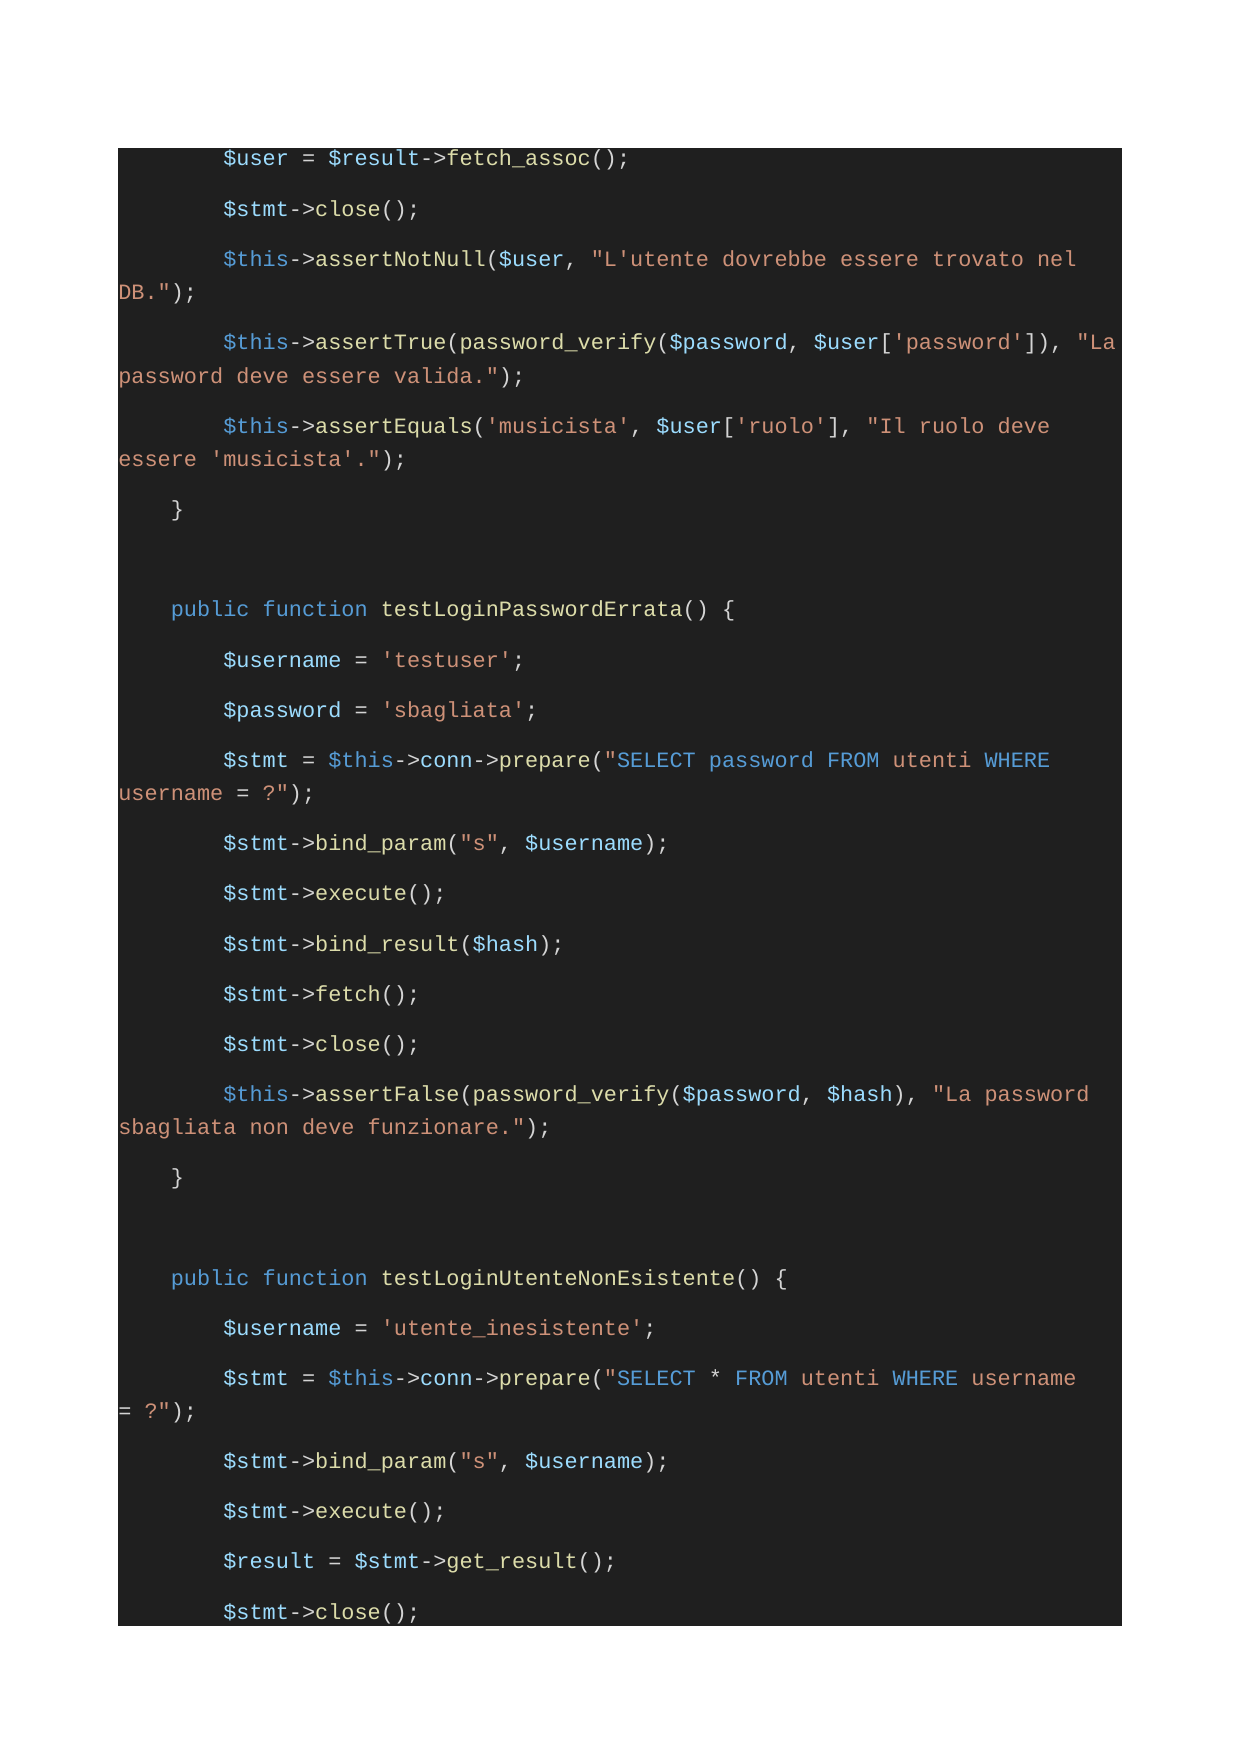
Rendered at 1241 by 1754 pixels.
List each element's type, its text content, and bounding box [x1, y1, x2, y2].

text $user = $result->fetch_assoc(); [118, 148, 1122, 172]
text $stmt->execute(); [118, 883, 1122, 907]
text $result = $stmt->get_result(); [118, 1551, 1122, 1576]
text $username = 'testuser'; [118, 649, 1122, 673]
text $stmt = $this->conn->prepare("SELECT password FROM utenti WHERE username = ?"); [118, 749, 1122, 807]
text $this->assertTrue(password_verify($password, $user['password']), "La password deve essere valida."); [118, 331, 1122, 389]
text $stmt->fetch(); [118, 983, 1122, 1008]
text $stmt->bind_param("s", $username); [118, 832, 1122, 857]
text } [118, 498, 1122, 523]
text $this->assertNotNull($user, "L'utente dovrebbe essere trovato nel DB."); [118, 248, 1122, 306]
text $stmt->close(); [118, 1033, 1122, 1058]
text $this->assertFalse(password_verify($password, $hash), "La password sbagliata non deve funzionare."); [118, 1083, 1122, 1141]
text $password = 'sbagliata'; [118, 699, 1122, 724]
text $stmt->bind_param("s", $username); [118, 1451, 1122, 1475]
text $username = 'utente_inesistente'; [118, 1317, 1122, 1342]
text $this->assertEquals('musicista', $user['ruolo'], "Il ruolo deve essere 'musicista'."); [118, 415, 1122, 473]
text $stmt->close(); [118, 198, 1122, 222]
text $stmt->execute(); [118, 1501, 1122, 1525]
text public function testLoginPasswordErrata() { [118, 599, 1122, 623]
text } [118, 1167, 1122, 1191]
text $stmt = $this->conn->prepare("SELECT * FROM utenti WHERE username = ?"); [118, 1367, 1122, 1425]
text $stmt->bind_result($hash); [118, 933, 1122, 957]
text public function testLoginUtenteNonEsistente() { [118, 1267, 1122, 1292]
text $stmt->close(); [118, 1601, 1122, 1626]
